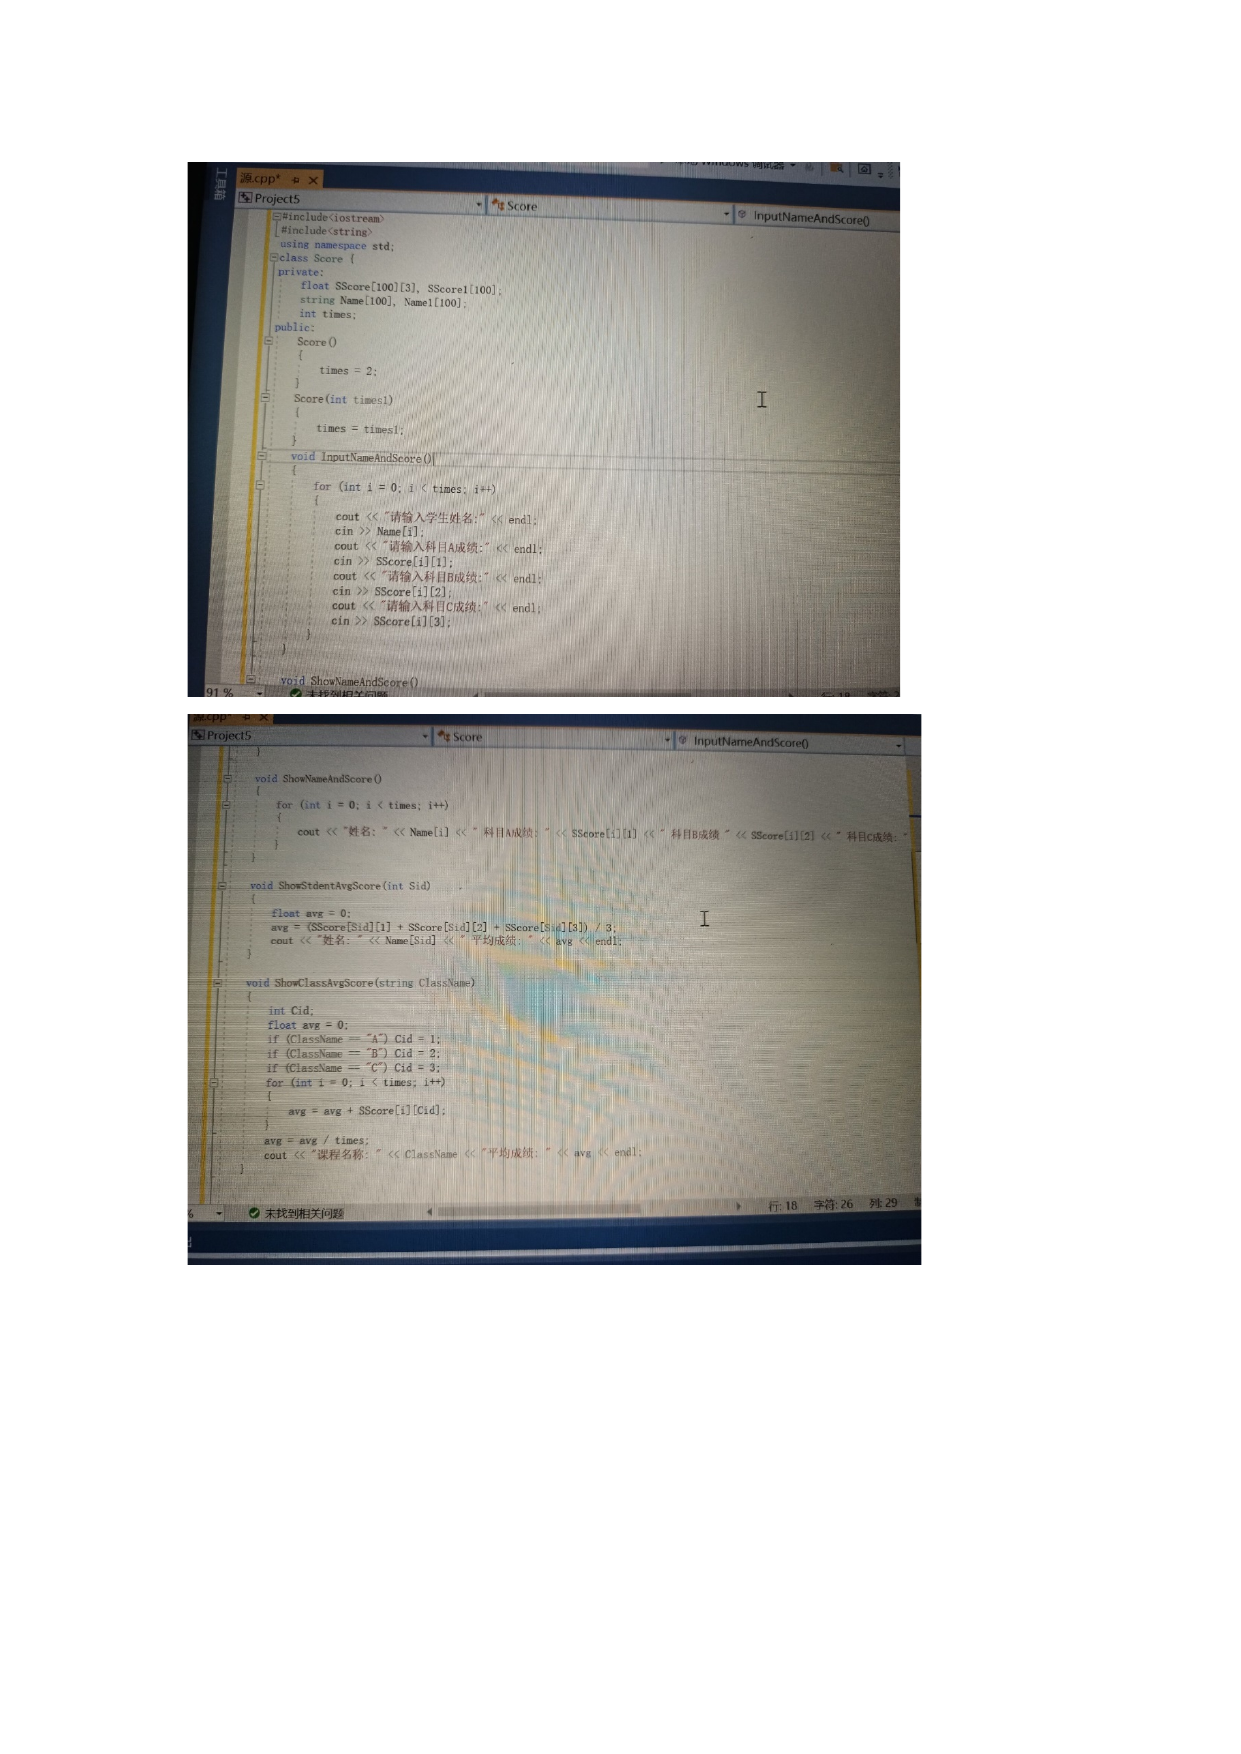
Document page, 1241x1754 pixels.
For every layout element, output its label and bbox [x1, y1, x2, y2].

picture [187, 162, 901, 697]
picture [187, 714, 922, 1265]
